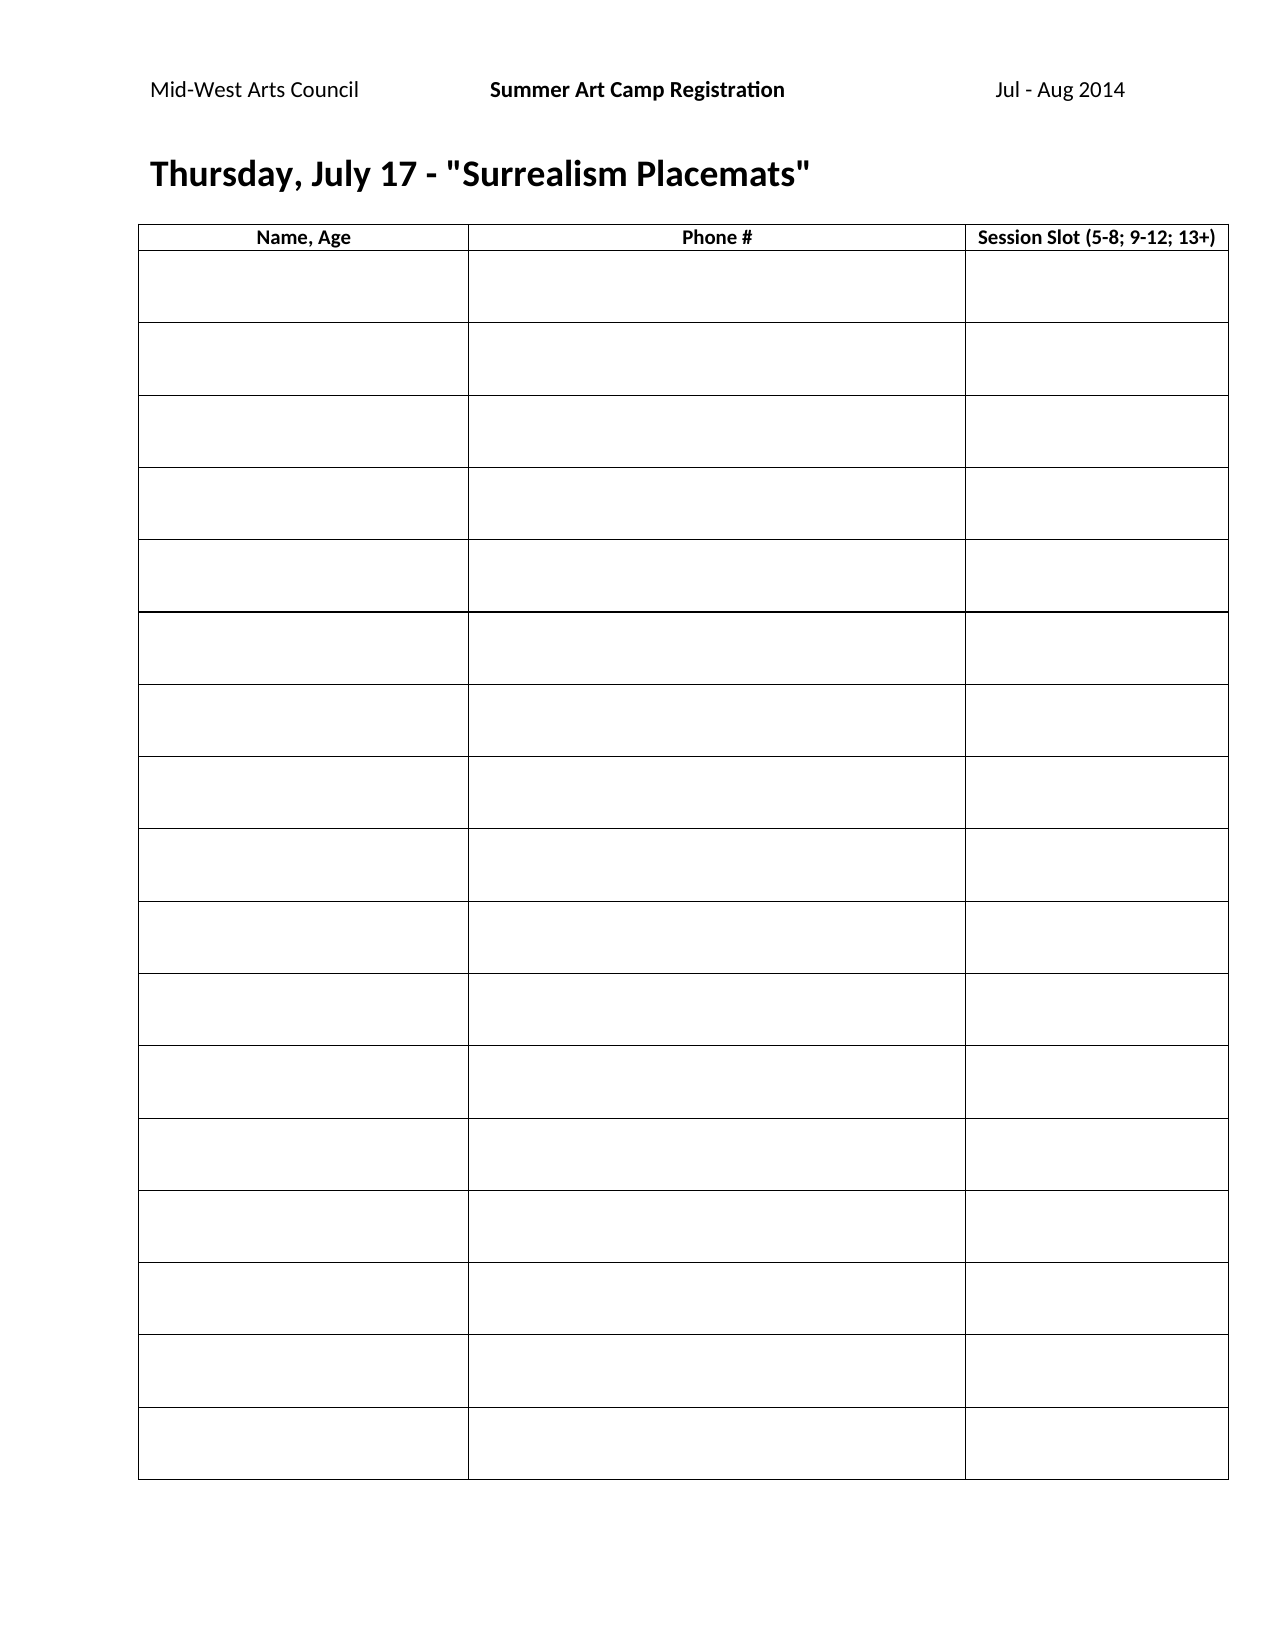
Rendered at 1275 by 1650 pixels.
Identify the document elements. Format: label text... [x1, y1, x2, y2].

table_cell [469, 1335, 965, 1407]
table_cell [966, 396, 1228, 467]
table_cell [139, 902, 468, 973]
table_cell [139, 323, 468, 394]
text Thursday, July 17 - "Surrealism Placemats" [150, 150, 1125, 196]
table_header Session Slot (5-8; 9-12; 13+) [966, 225, 1228, 250]
table_cell [139, 613, 468, 684]
table_cell [966, 757, 1228, 828]
table_cell [966, 251, 1228, 322]
table_cell [469, 396, 965, 467]
table_cell [469, 1263, 965, 1334]
table_cell [469, 974, 965, 1045]
table_cell [966, 1263, 1228, 1334]
table_header Phone # [469, 225, 965, 250]
table_cell [966, 902, 1228, 973]
table_cell [966, 829, 1228, 901]
table_cell [966, 1408, 1228, 1479]
table_cell [966, 540, 1228, 611]
table_cell [966, 1191, 1228, 1262]
table_cell [966, 323, 1228, 394]
table_cell [966, 974, 1228, 1045]
table_cell [139, 396, 468, 467]
table_cell [469, 251, 965, 322]
table_cell [966, 468, 1228, 539]
table_cell [139, 251, 468, 322]
table_cell [469, 902, 965, 973]
table_cell [469, 1191, 965, 1262]
table_cell [469, 1119, 965, 1190]
table_cell [966, 685, 1228, 756]
table_cell [139, 685, 468, 756]
table_cell [469, 323, 965, 394]
table_cell [966, 1119, 1228, 1190]
table_cell [469, 685, 965, 756]
table_cell [139, 1408, 468, 1479]
table_cell [139, 974, 468, 1045]
table_cell [469, 1046, 965, 1117]
table_cell [469, 613, 965, 684]
table_cell [139, 1046, 468, 1117]
table_cell [966, 613, 1228, 684]
table_cell [469, 468, 965, 539]
table_cell [139, 540, 468, 611]
table_header Name, Age [139, 225, 468, 250]
table_cell [139, 1335, 468, 1407]
table_cell [139, 1263, 468, 1334]
table_cell [966, 1046, 1228, 1117]
table_cell [139, 468, 468, 539]
table_cell [469, 1408, 965, 1479]
table_cell [139, 1119, 468, 1190]
table_cell [469, 757, 965, 828]
table_cell [469, 540, 965, 611]
table_cell [966, 1335, 1228, 1407]
table_cell [469, 829, 965, 901]
table_cell [139, 757, 468, 828]
table_cell [139, 829, 468, 901]
table_cell [139, 1191, 468, 1262]
